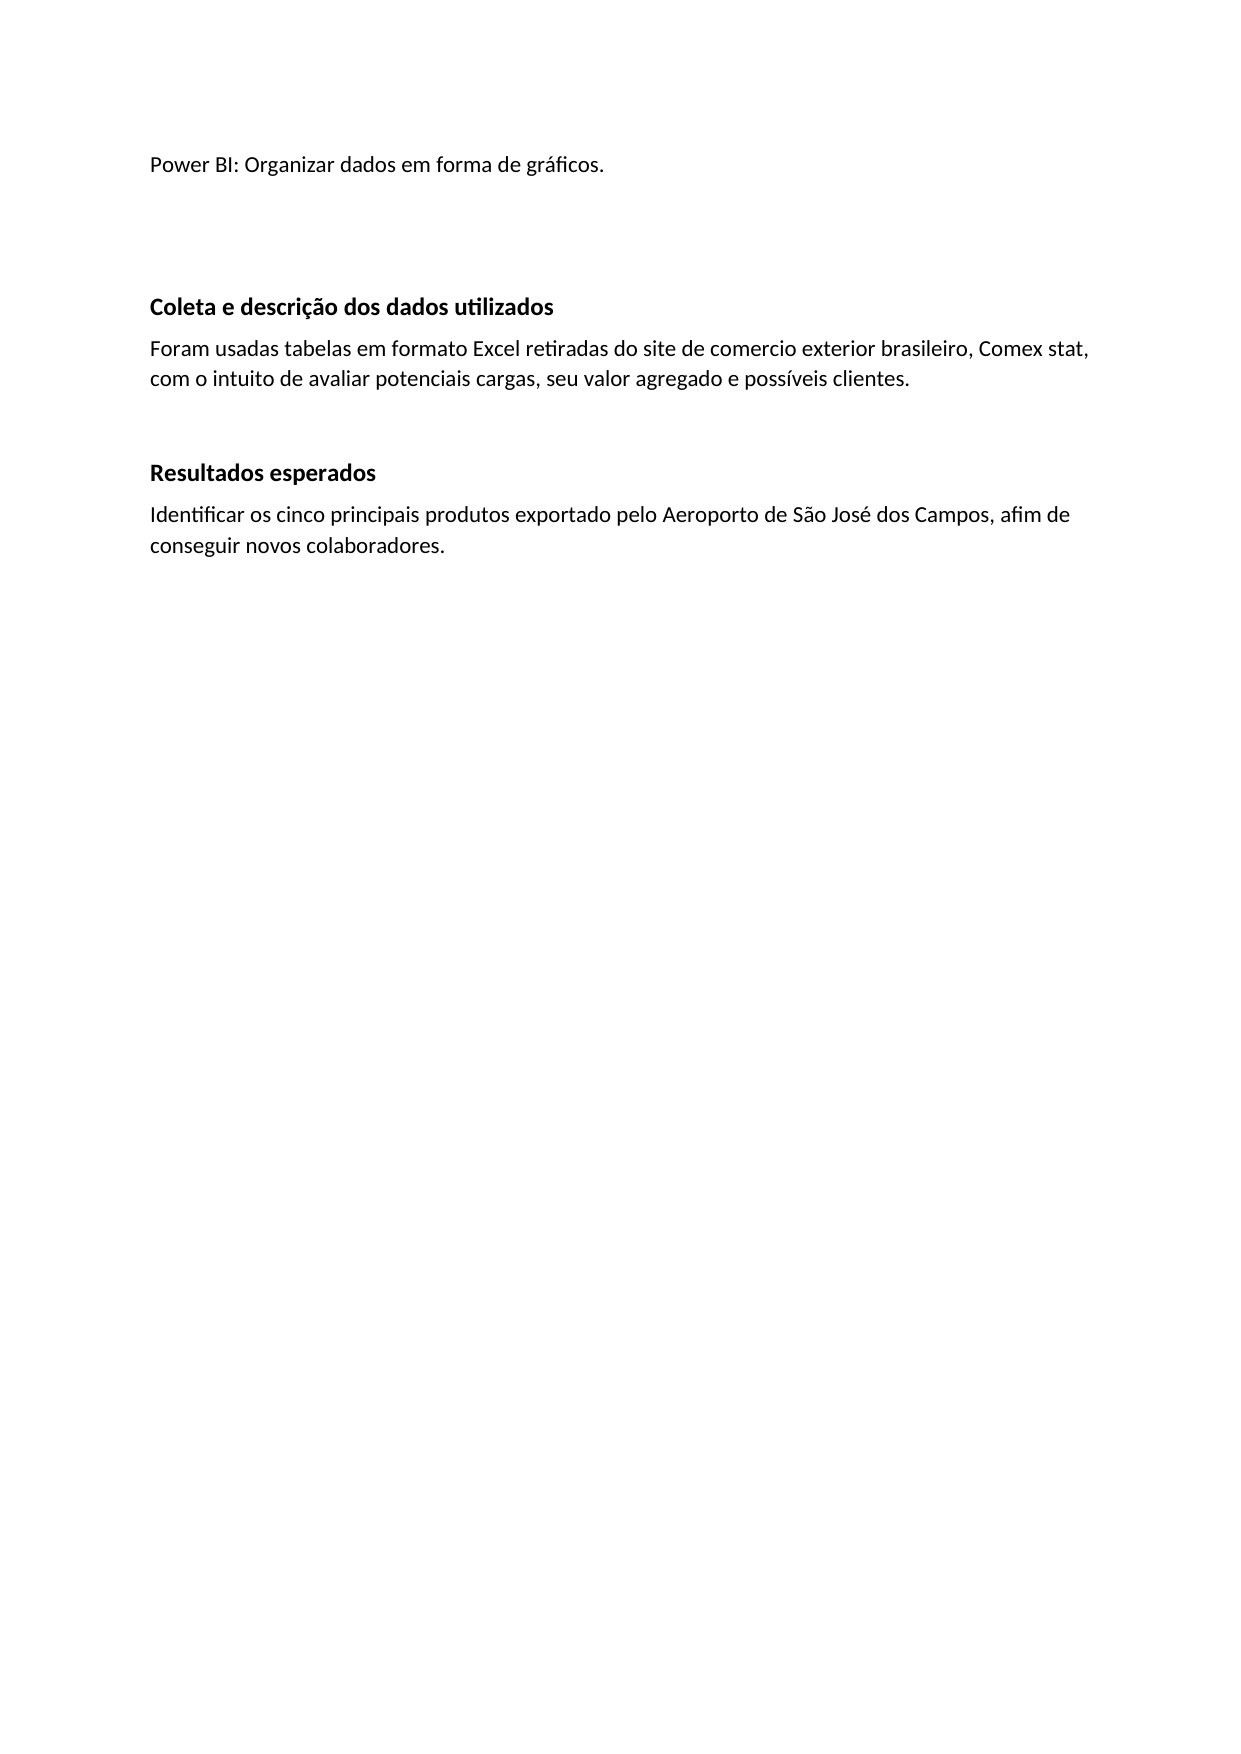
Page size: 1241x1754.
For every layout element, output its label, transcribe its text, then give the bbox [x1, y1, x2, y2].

subtitle Resultados esperados [150, 458, 1090, 488]
text Identificar os cinco principais produtos exportado pelo Aeroporto de São José dos Campos, afim de conseguir novos colaboradores. [150, 501, 1090, 559]
text Foram usadas tabelas em formato Excel retiradas do site de comercio exterior brasileiro, Comex stat, com o intuito de avaliar potenciais cargas, seu valor agregado e possíveis clientes. [150, 334, 1090, 392]
subtitle Coleta e descrição dos dados utilizados [150, 291, 1090, 321]
text Power BI: Organizar dados em forma de gráficos. [150, 150, 1090, 178]
